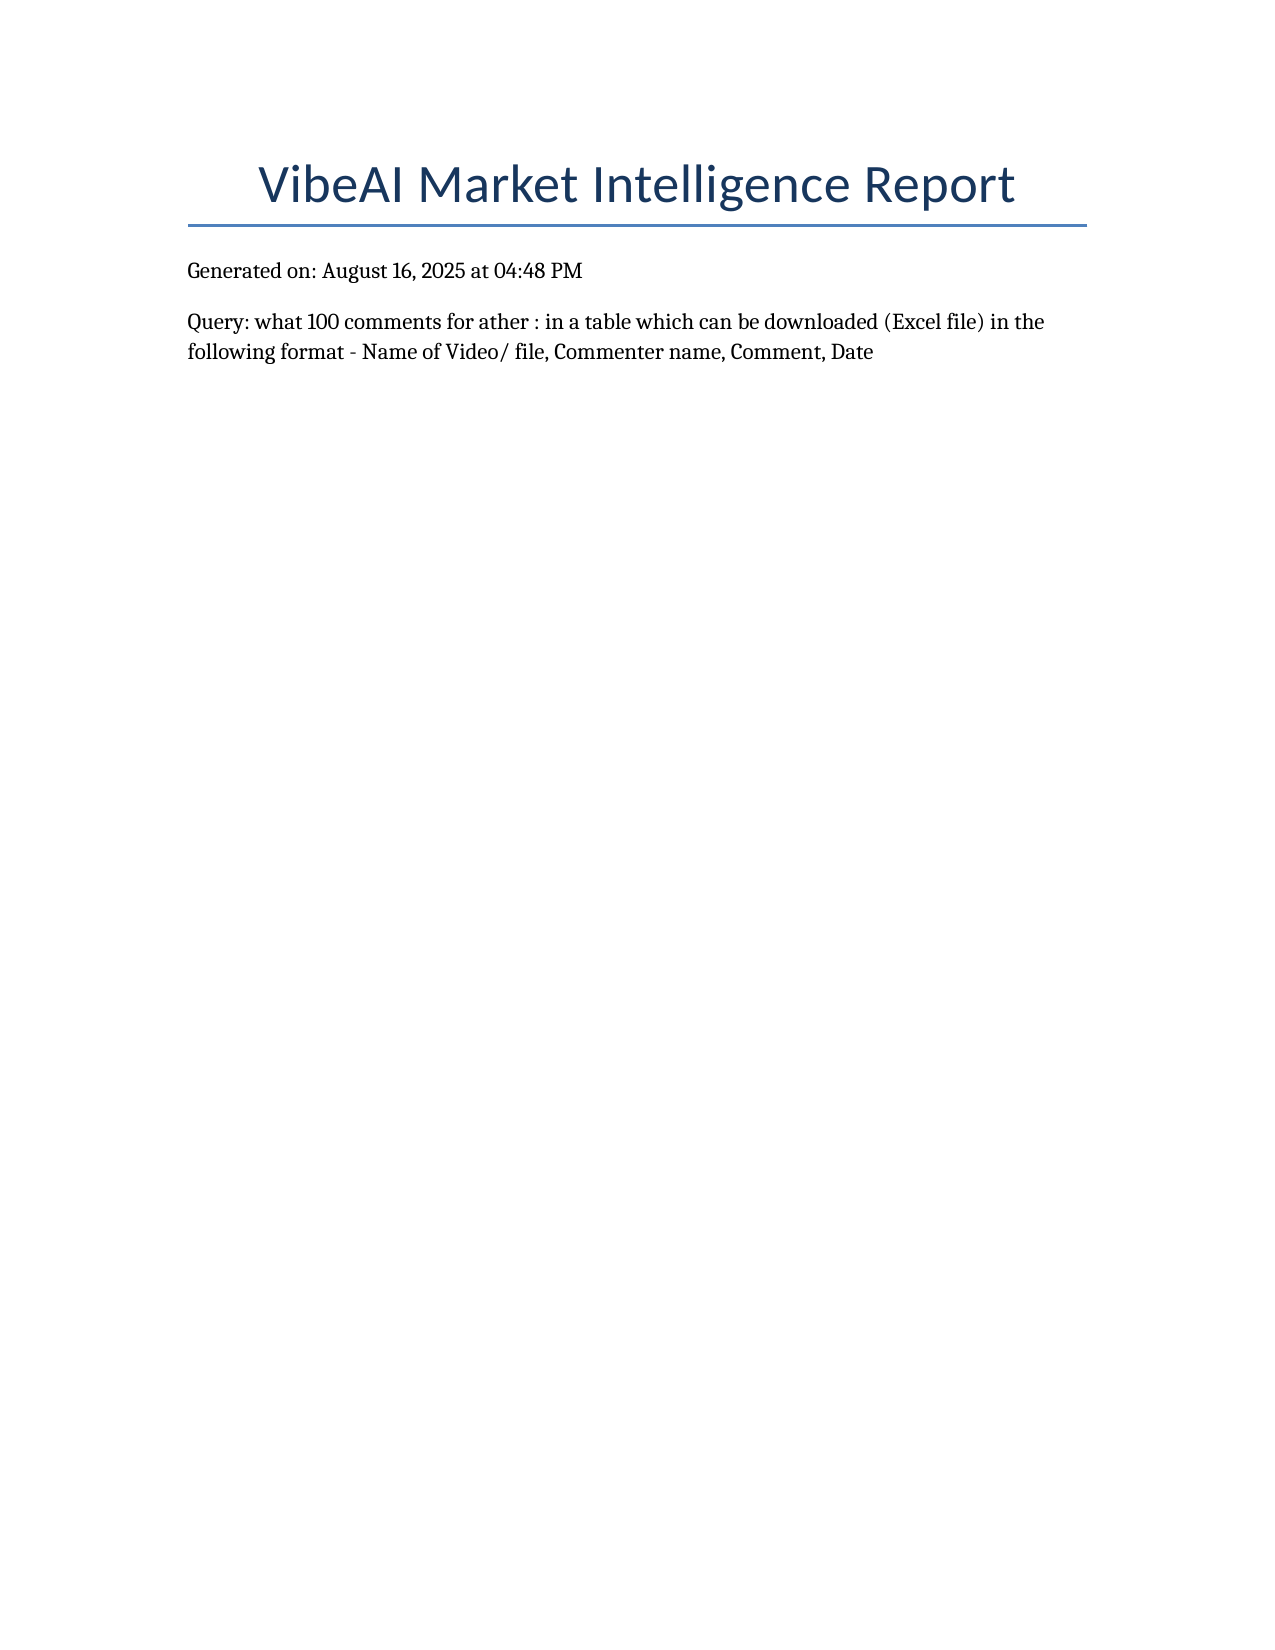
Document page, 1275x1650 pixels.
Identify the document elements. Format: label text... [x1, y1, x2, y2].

text Query: what 100 comments for ather : in a table which can be downloaded (Excel file) in the following format - Name of Video/ file, Commenter name, Comment, Date [187, 309, 1087, 365]
title VibeAI Market Intelligence Report [187, 150, 1087, 227]
text Generated on: August 16, 2025 at 04:48 PM [187, 258, 1087, 284]
